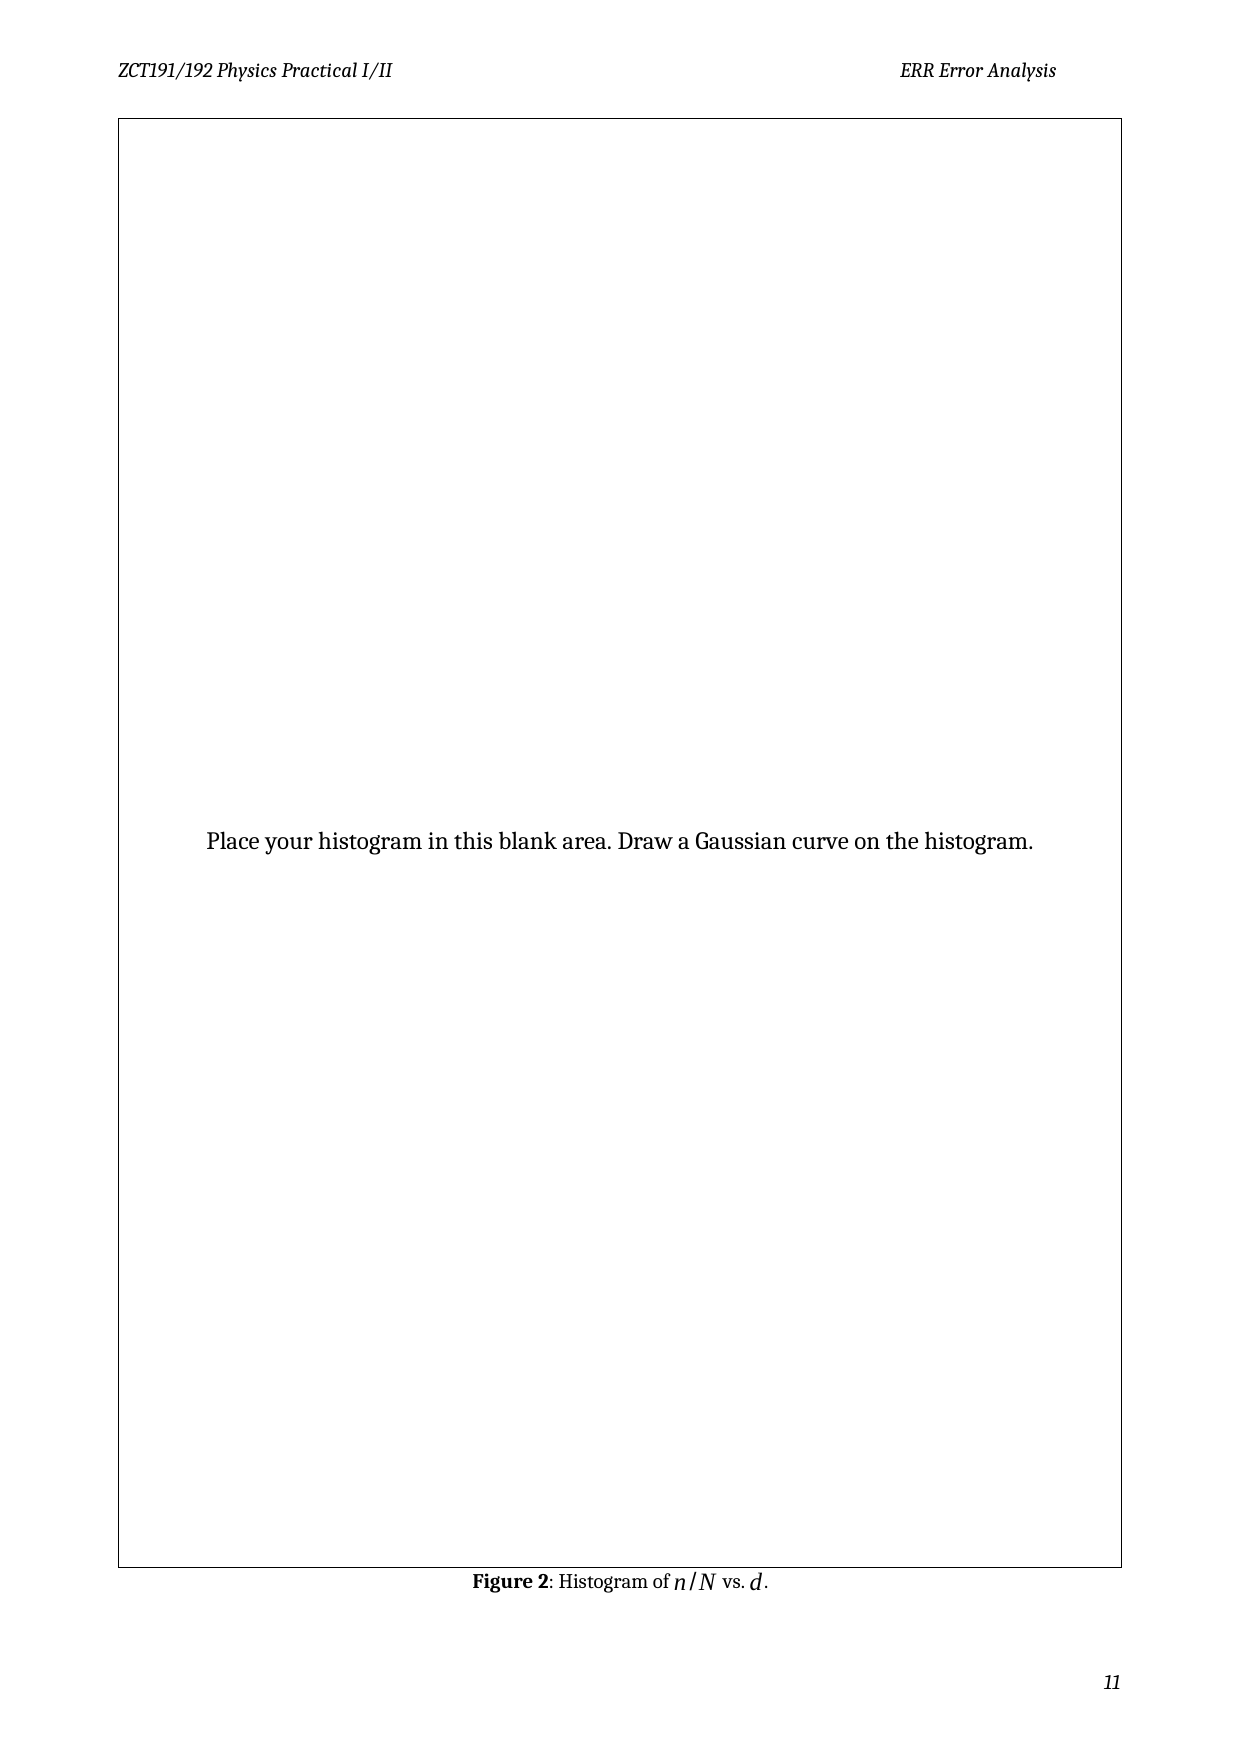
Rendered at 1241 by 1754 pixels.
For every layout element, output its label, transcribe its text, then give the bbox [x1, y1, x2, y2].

text Figure 2: Histogram of vs. . [118, 1568, 1122, 1596]
table_header Place your histogram in this blank area. Draw a Gaussian curve on the histogram. [119, 119, 1121, 1567]
